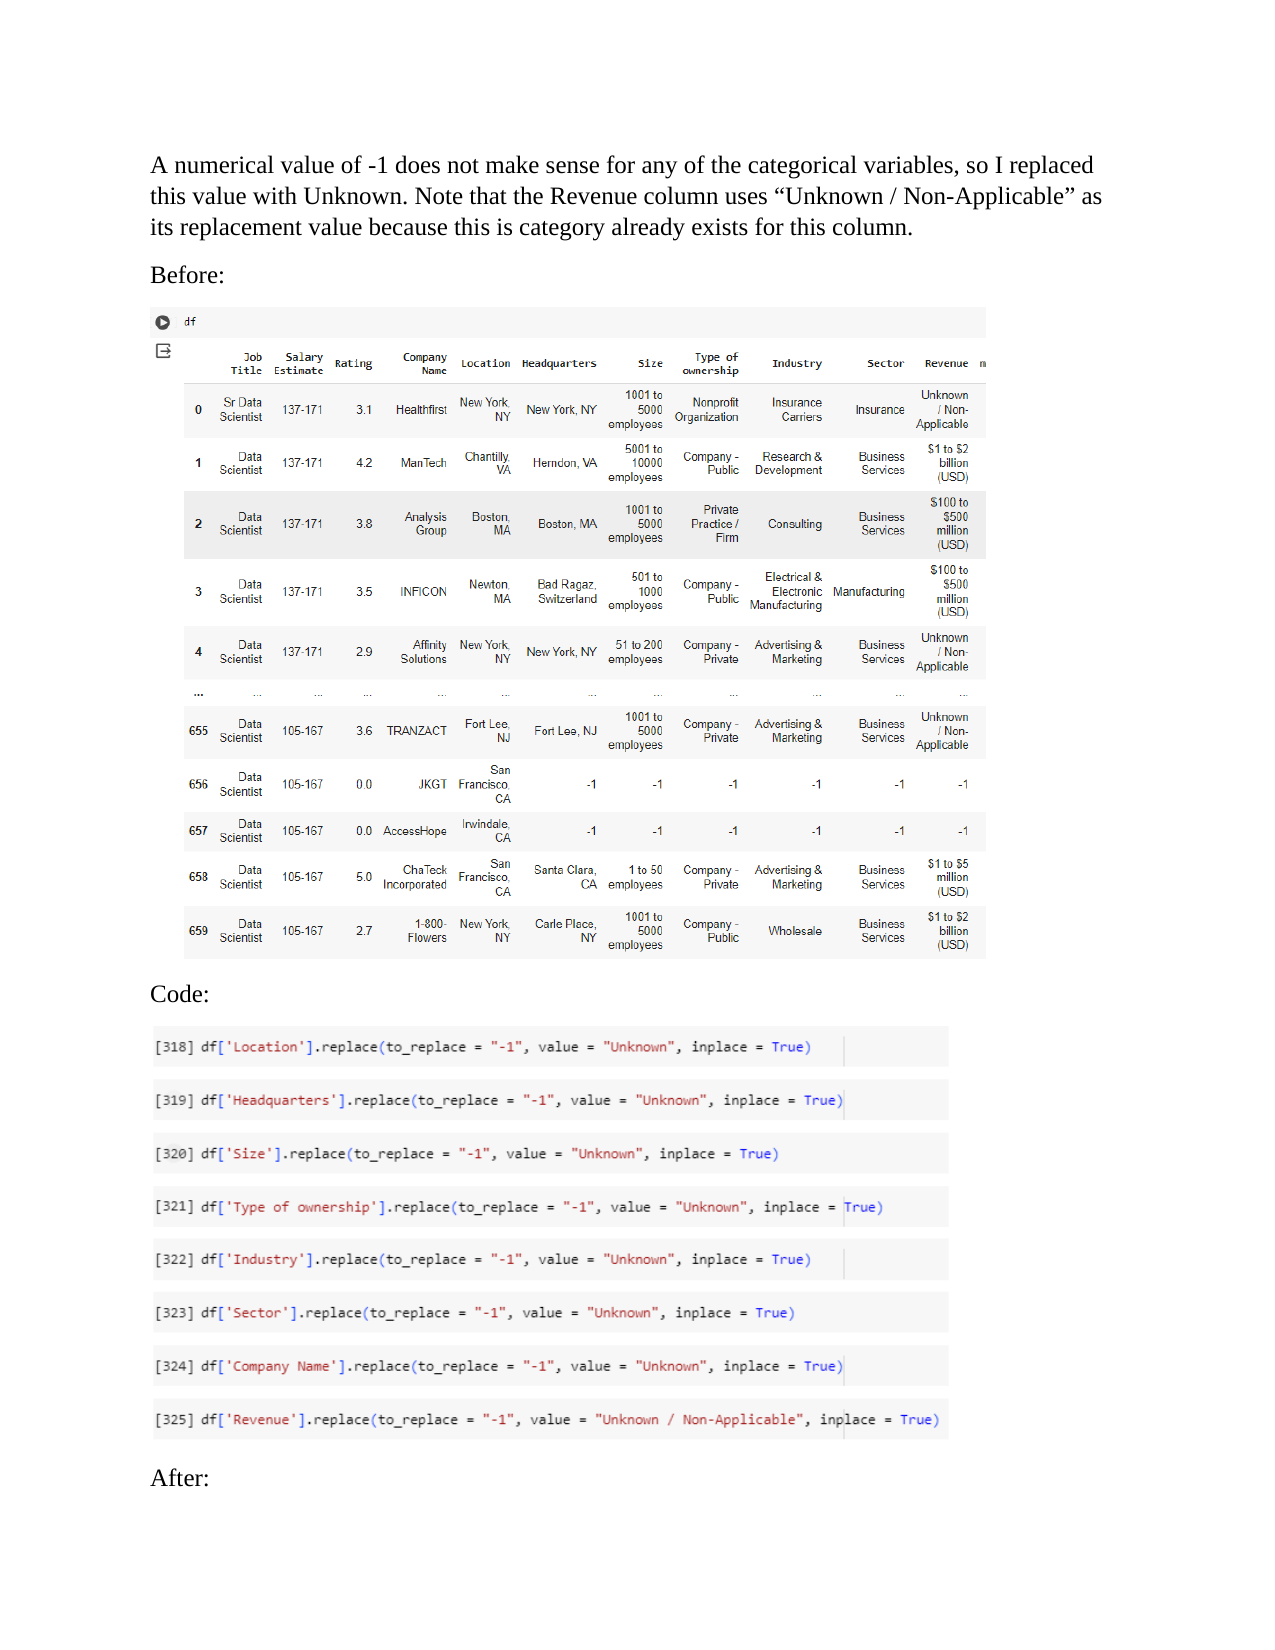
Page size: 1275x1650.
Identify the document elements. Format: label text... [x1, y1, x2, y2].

picture [150, 307, 986, 961]
text Code: [150, 979, 1125, 1008]
text After: [150, 1463, 1125, 1492]
text Before: [150, 260, 1125, 288]
picture [150, 1026, 949, 1444]
text A numerical value of -1 does not make sense for any of the categorical variables, so I replaced this value with Unknown. Note that the Revenue column uses “Unknown / Non-Applicable” as its replacement value because this is category already exists for this column. [150, 150, 1125, 241]
